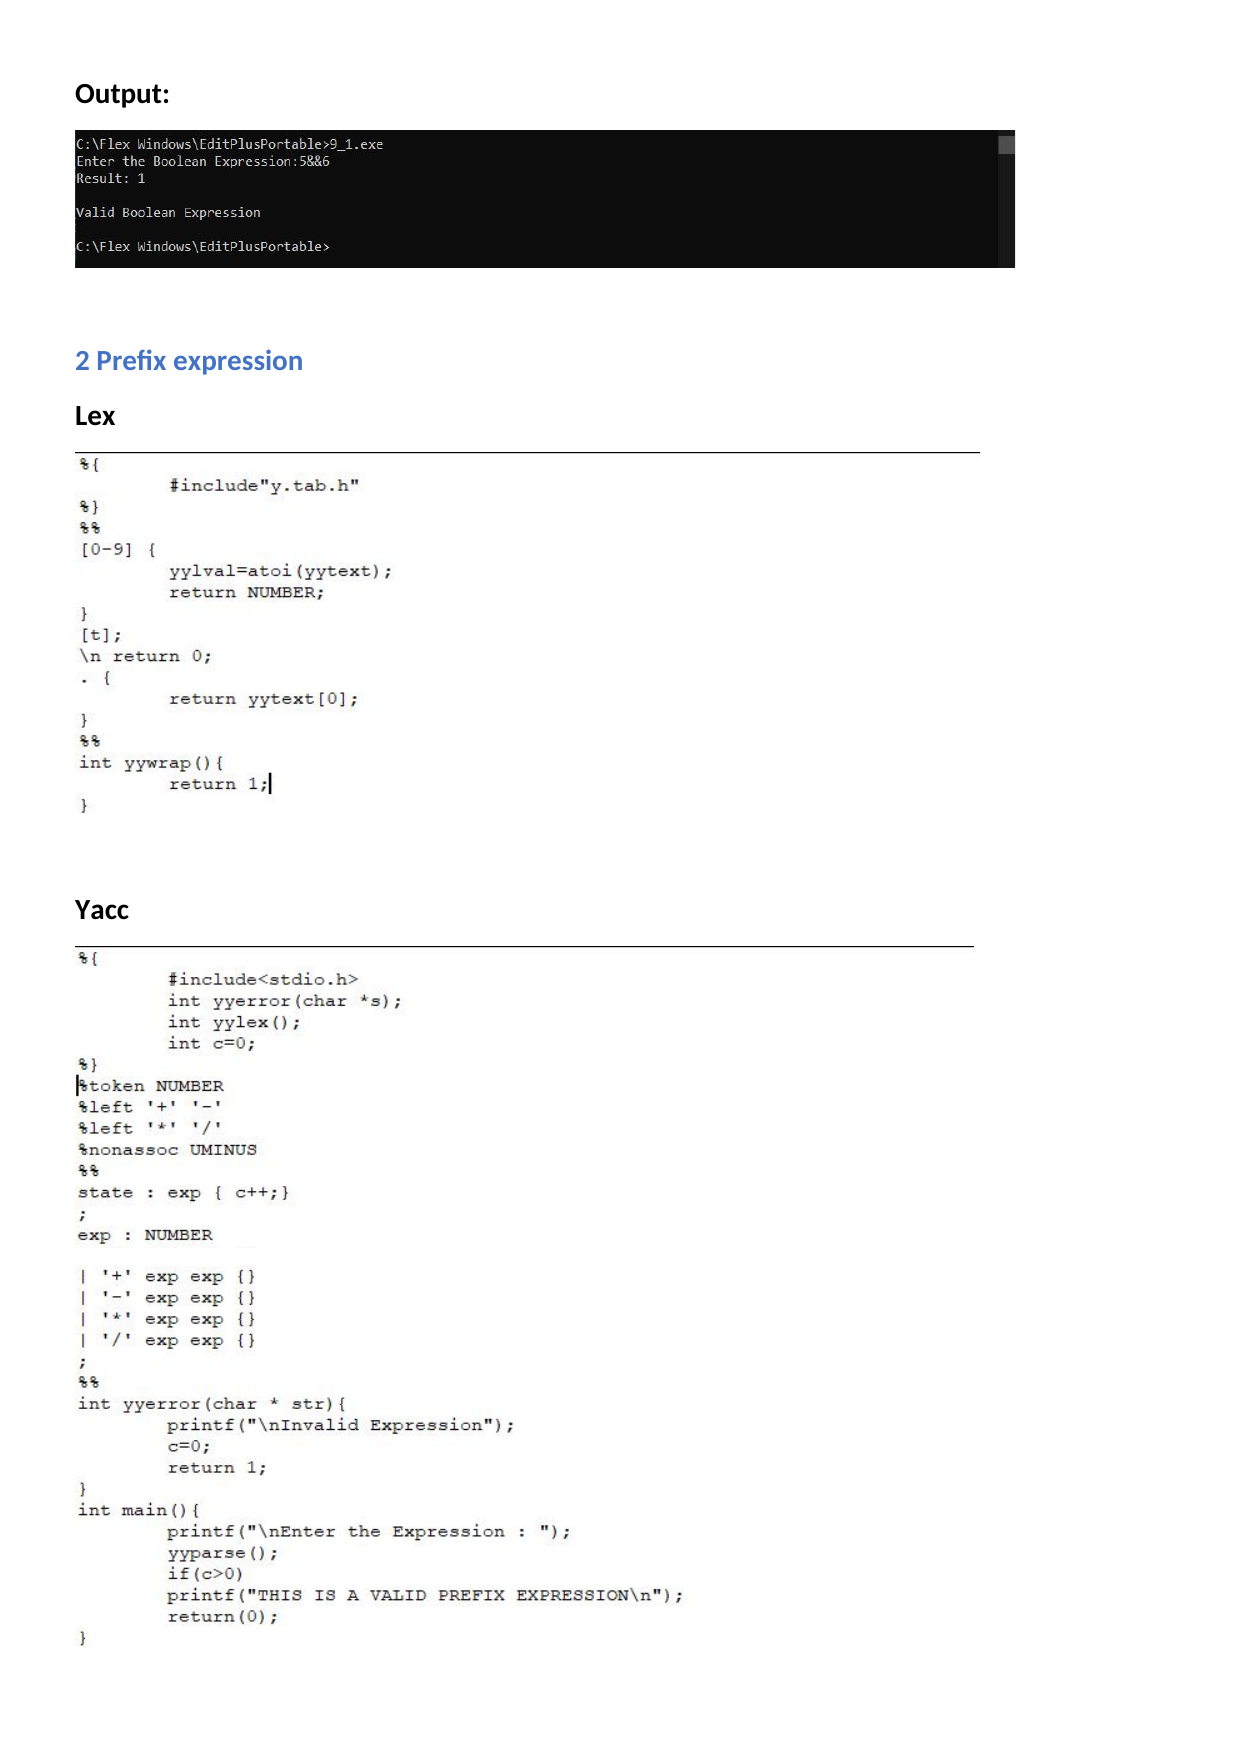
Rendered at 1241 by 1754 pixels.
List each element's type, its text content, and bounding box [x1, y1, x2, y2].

picture [75, 1266, 974, 1663]
picture [75, 946, 974, 1248]
text Yacc [75, 891, 1165, 927]
text Output: [75, 75, 1165, 111]
picture [75, 130, 1016, 268]
picture [75, 452, 980, 818]
text 2 Prefix expression [75, 342, 1165, 378]
text Lex [75, 397, 1165, 433]
